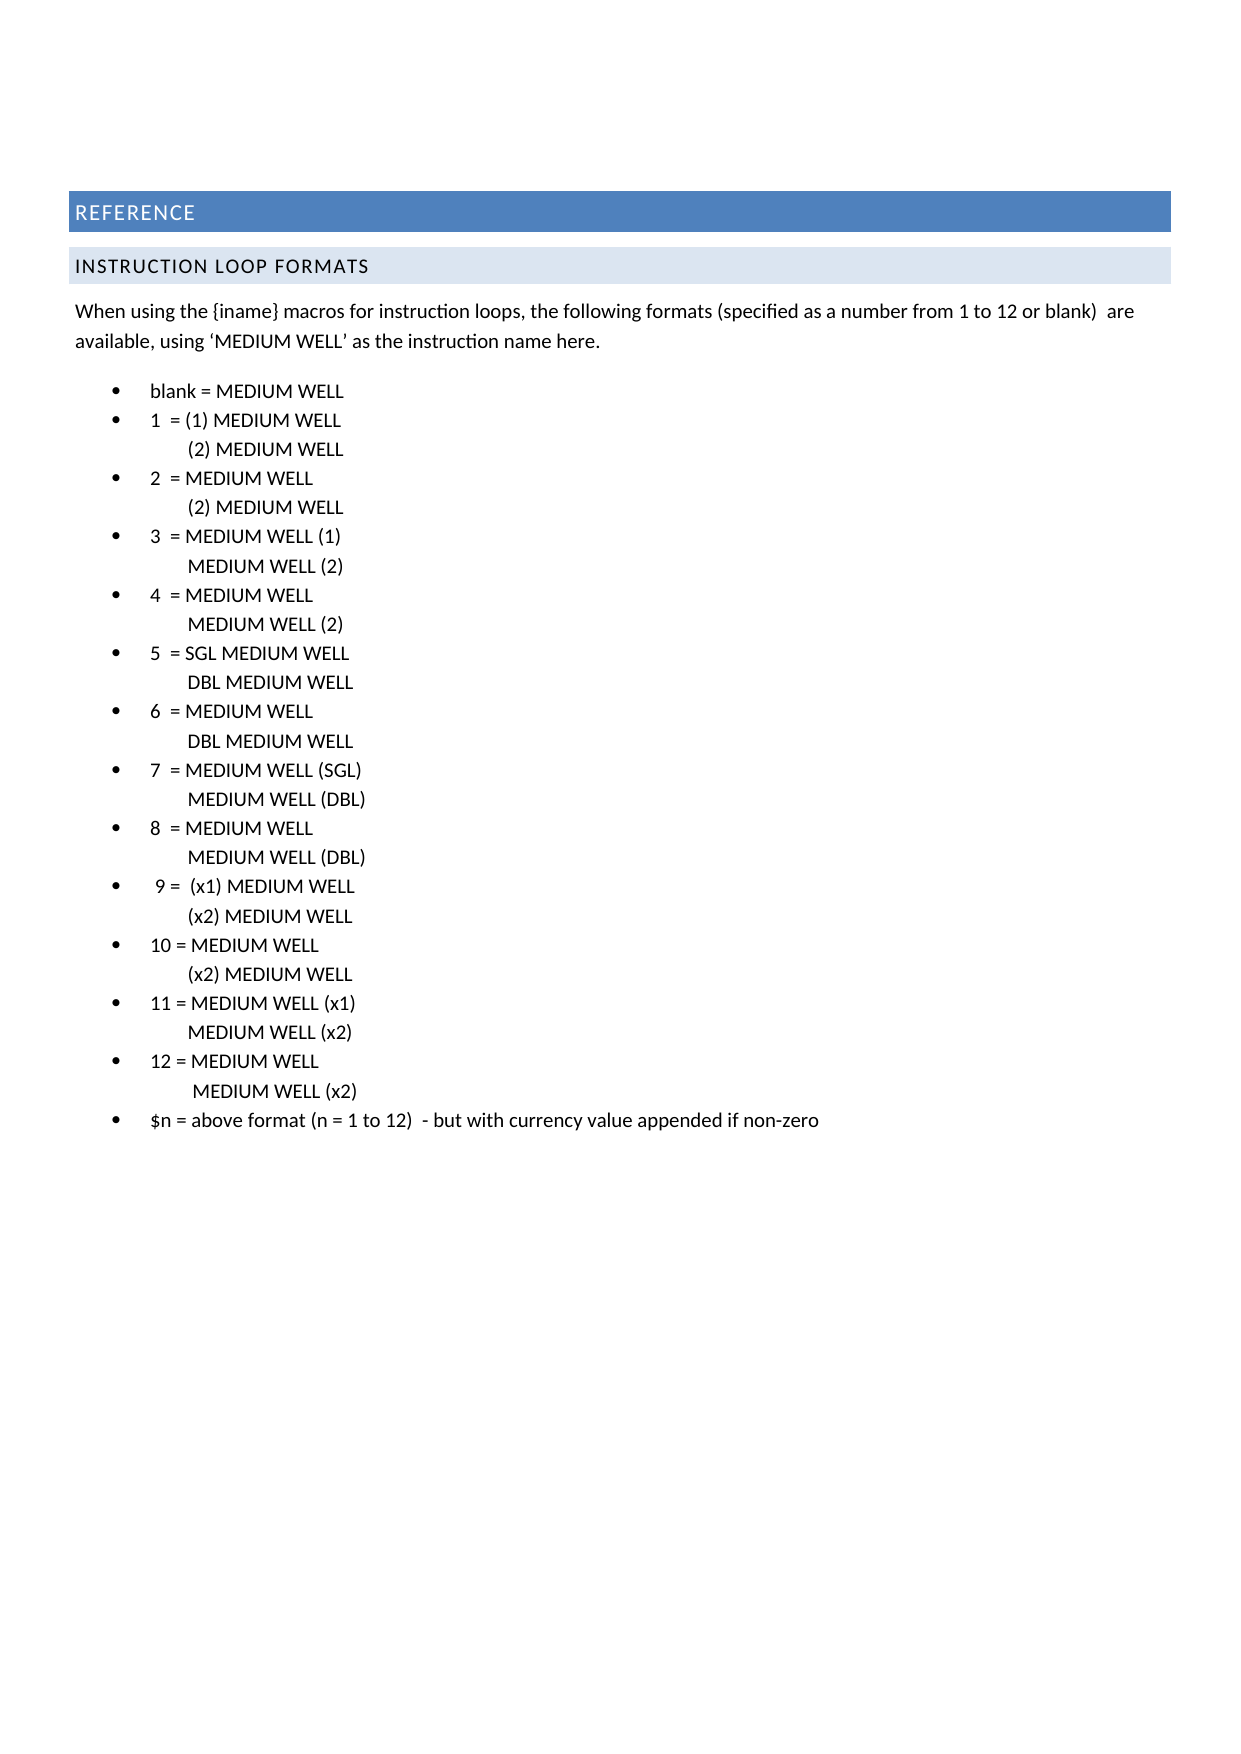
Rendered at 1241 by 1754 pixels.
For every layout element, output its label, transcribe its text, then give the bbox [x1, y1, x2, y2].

list $n = above format (n = 1 to 12) - but with currency value appended if non-zero [112, 1107, 1165, 1132]
list 4 = MEDIUM WELL MEDIUM WELL (2) [112, 582, 1165, 637]
list 1 = (1) MEDIUM WELL (2) MEDIUM WELL [112, 407, 1165, 462]
list 7 = MEDIUM WELL (SGL) MEDIUM WELL (DBL) [112, 757, 1165, 812]
list blank = MEDIUM WELL [112, 378, 1165, 403]
list 3 = MEDIUM WELL (1) MEDIUM WELL (2) [112, 524, 1165, 578]
subtitle INSTRUCTION LOOP FORMATS [75, 253, 1165, 278]
list 5 = SGL MEDIUM WELL DBL MEDIUM WELL [112, 640, 1165, 695]
list 10 = MEDIUM WELL (x2) MEDIUM WELL [112, 932, 1165, 987]
subtitle REFERENCE [75, 198, 1165, 226]
list 8 = MEDIUM WELL MEDIUM WELL (DBL) [112, 815, 1165, 870]
list 2 = MEDIUM WELL (2) MEDIUM WELL [112, 465, 1165, 520]
list 11 = MEDIUM WELL (x1) MEDIUM WELL (x2) [112, 990, 1165, 1045]
list 12 = MEDIUM WELL MEDIUM WELL (x2) [112, 1049, 1165, 1103]
list 6 = MEDIUM WELL DBL MEDIUM WELL [112, 699, 1165, 753]
list 9 = (x1) MEDIUM WELL (x2) MEDIUM WELL [112, 874, 1165, 928]
text When using the {iname} macros for instruction loops, the following formats (specified as a number from 1 to 12 or blank) are available, using ‘MEDIUM WELL’ as the instruction name here. [75, 299, 1165, 353]
